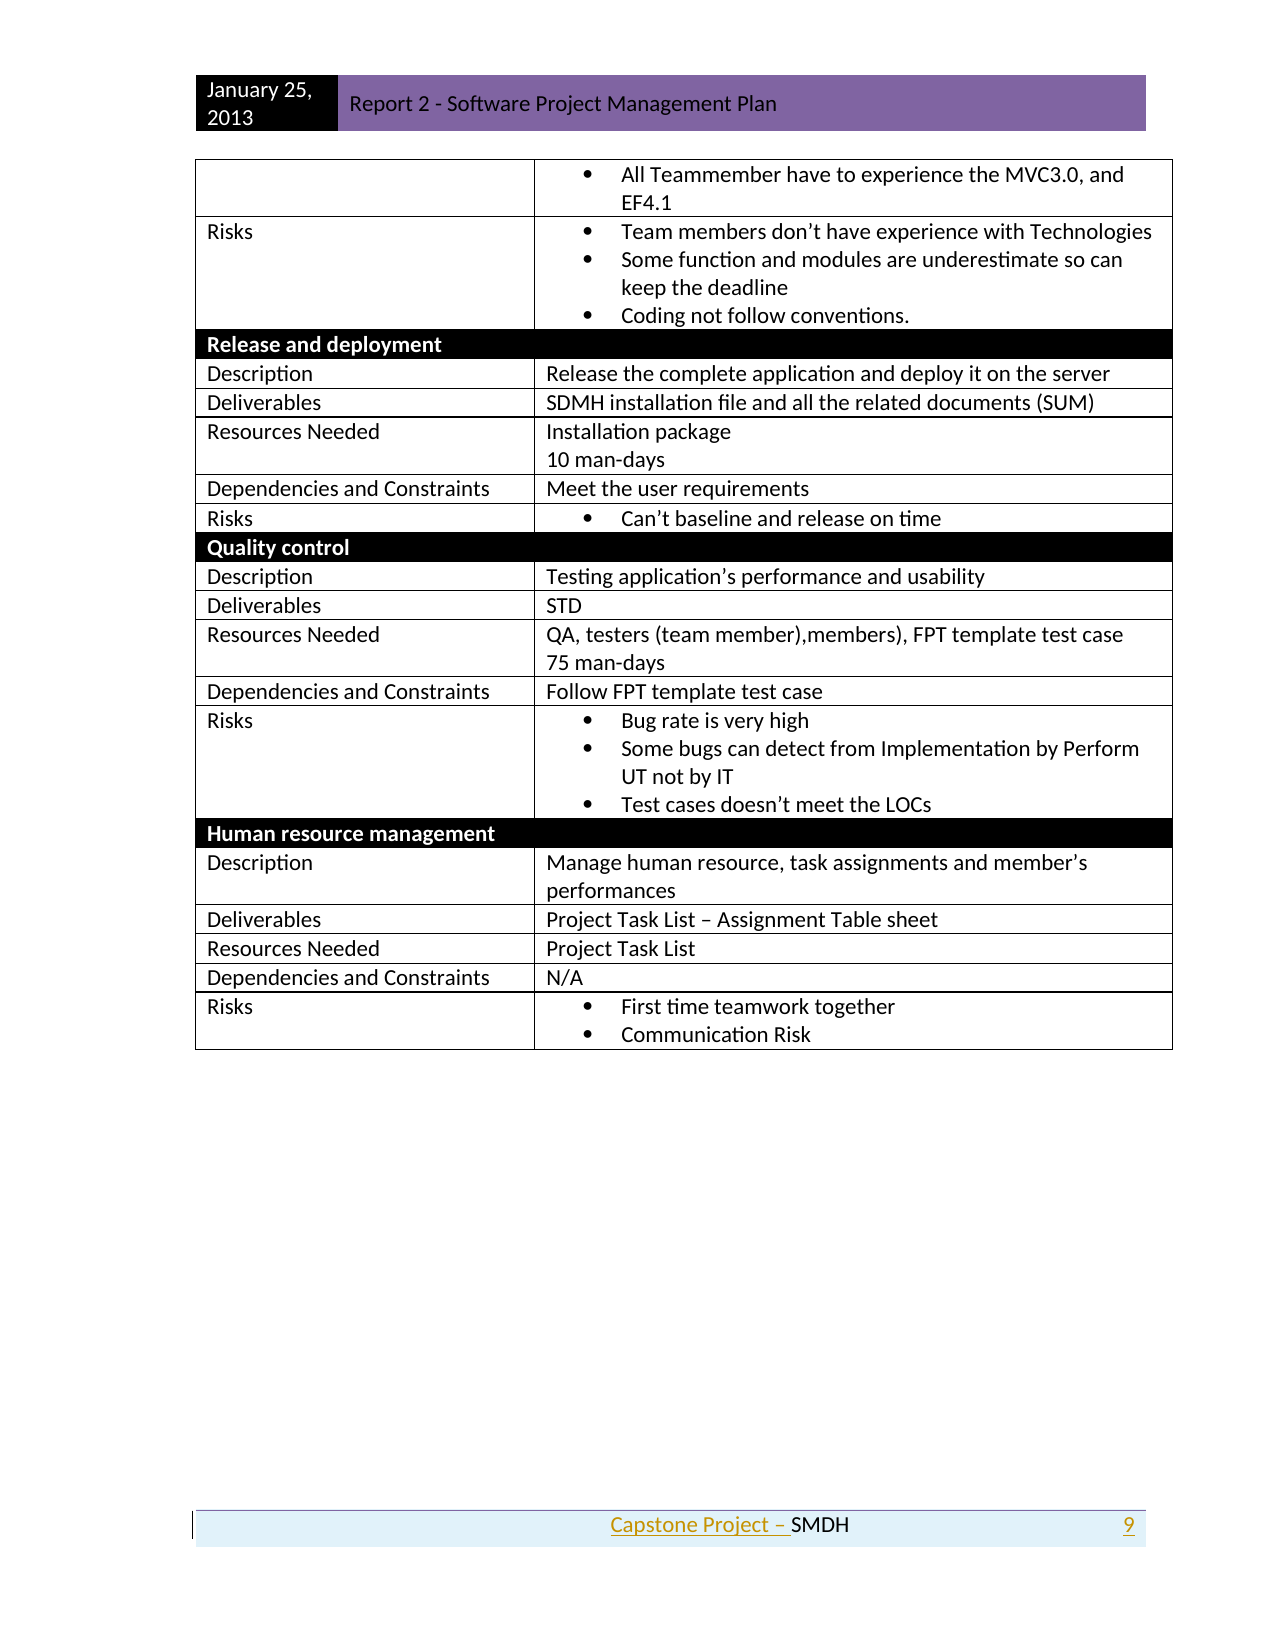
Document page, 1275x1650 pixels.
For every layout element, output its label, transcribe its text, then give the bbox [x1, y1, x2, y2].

table_cell Release the complete application and deploy it on the server [535, 359, 1172, 387]
table_cell STD [535, 591, 1172, 619]
table_cell Project Task List [535, 934, 1172, 962]
table_cell Risks [196, 217, 534, 329]
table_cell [535, 160, 1172, 216]
table_cell SDMH installation file and all the related documents (SUM) [535, 389, 1172, 416]
table_cell N/A [535, 964, 1172, 991]
table_cell Deliverables [196, 905, 534, 933]
table_cell Can’t baseline and release on time [535, 504, 1172, 532]
table_cell First time teamwork together Communication Risk [535, 993, 1172, 1048]
table_cell Team members don’t have experience with Technologies Some function and modules are underestimate so can keep the deadline Coding not follow conventions. [535, 217, 1172, 329]
table_cell Description [196, 848, 534, 904]
table_cell Testing application’s performance and usability [535, 562, 1172, 590]
table_cell Deliverables [196, 591, 534, 619]
table_cell Dependencies and Constraints [196, 964, 534, 991]
table_cell Description [196, 562, 534, 590]
table_cell Dependencies and Constraints [196, 475, 534, 503]
table_cell Resources Needed [196, 418, 534, 473]
table_cell Resources Needed [196, 934, 534, 962]
table_cell Meet the user requirements [535, 475, 1172, 503]
table_cell Release and deployment [196, 330, 1172, 358]
table_cell Manage human resource, task assignments and member’s performances [535, 848, 1172, 904]
table_cell Quality control [196, 533, 1172, 561]
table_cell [196, 160, 534, 216]
table_cell QA, testers (team member),members), FPT template test case 75 man-days [535, 620, 1172, 676]
table_cell Installation package 10 man-days [535, 418, 1172, 473]
table_cell Risks [196, 706, 534, 818]
table_cell Bug rate is very high Some bugs can detect from Implementation by Perform UT not by IT Test cases doesn’t meet the LOCs [535, 706, 1172, 818]
table_cell Description [196, 359, 534, 387]
table_cell Follow FPT template test case [535, 677, 1172, 705]
table_cell Resources Needed [196, 620, 534, 676]
table_cell Human resource management [196, 819, 1172, 847]
table_cell Deliverables [196, 389, 534, 416]
table_cell Project Task List – Assignment Table sheet [535, 905, 1172, 933]
table_cell Dependencies and Constraints [196, 677, 534, 705]
table_cell Risks [196, 504, 534, 532]
table_cell Risks [196, 993, 534, 1048]
